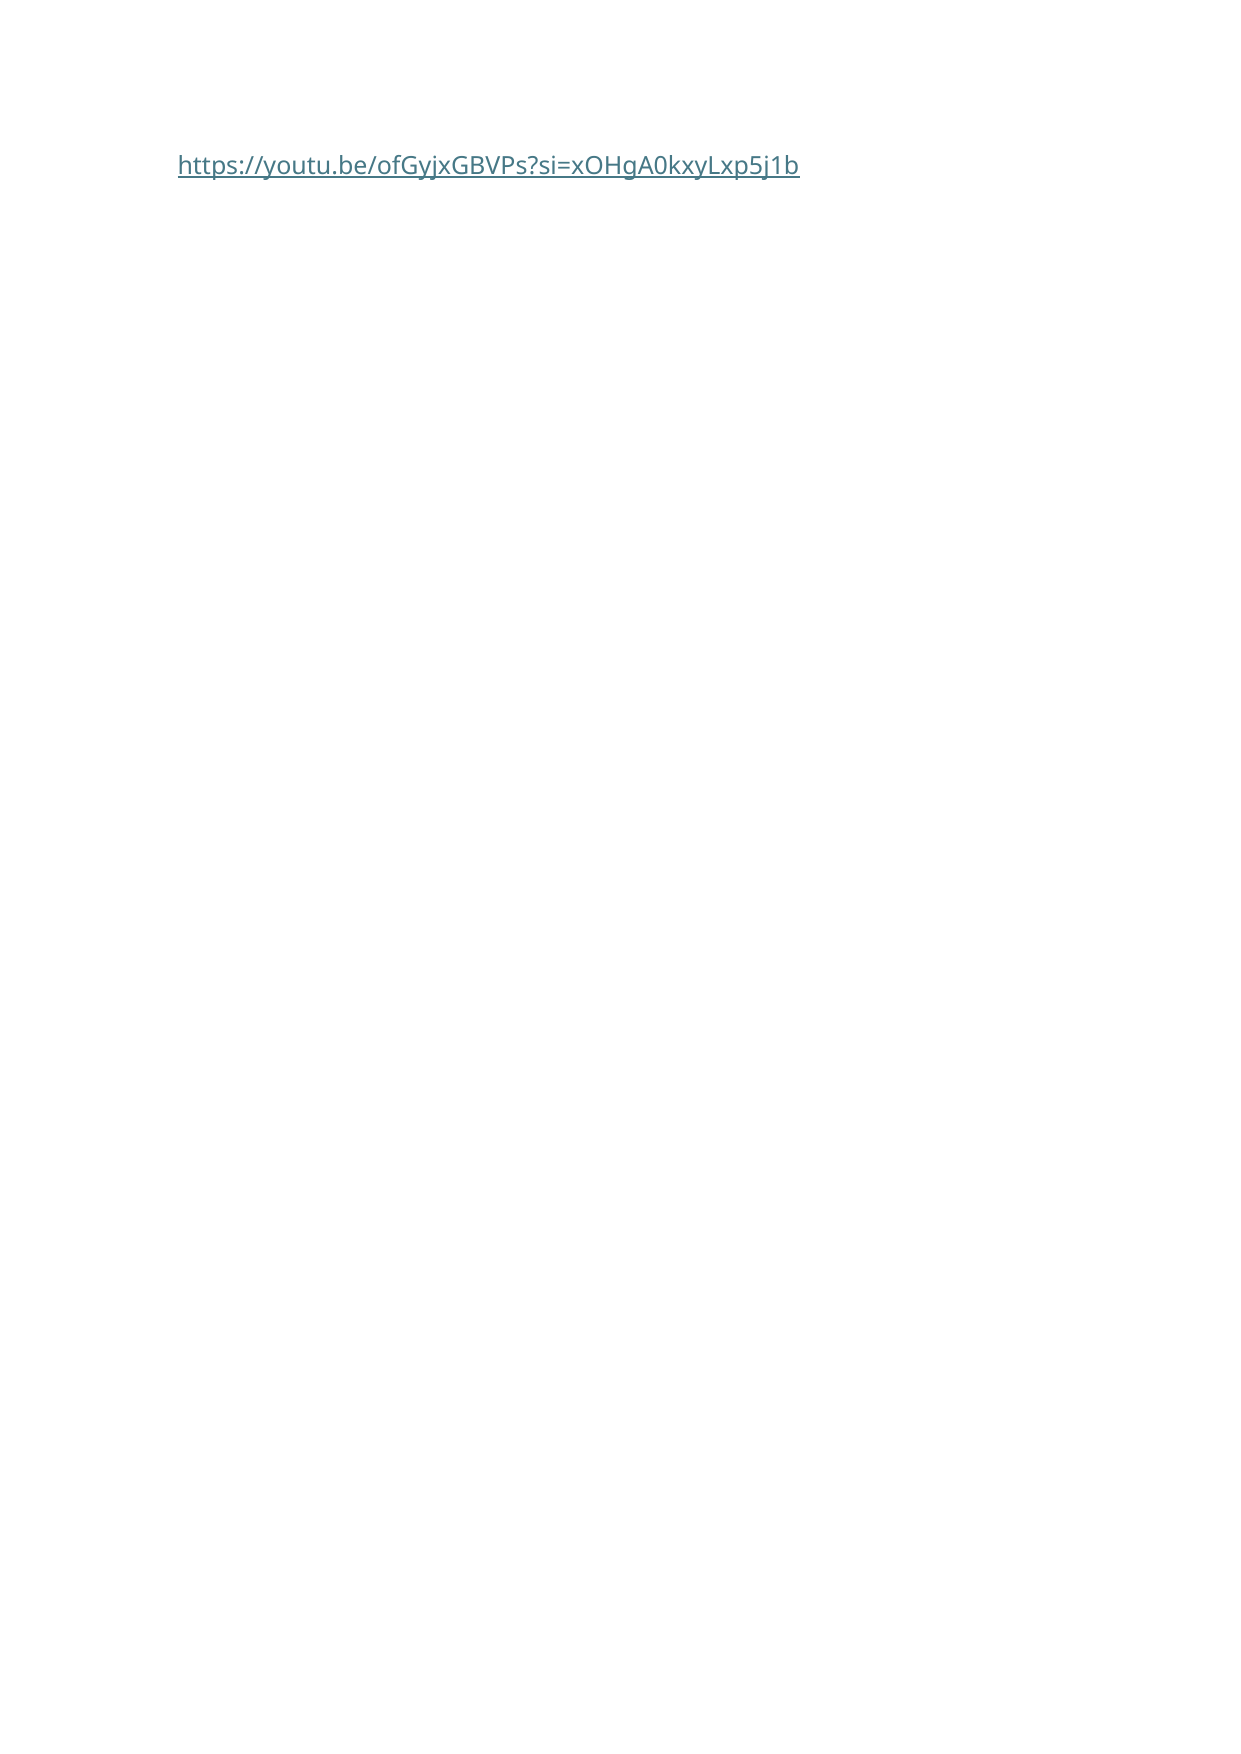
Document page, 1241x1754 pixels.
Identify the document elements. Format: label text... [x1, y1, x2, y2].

text https://youtu.be/ofGyjxGBVPs?si=xOHgA0kxyLxp5j1b [177, 148, 1063, 182]
